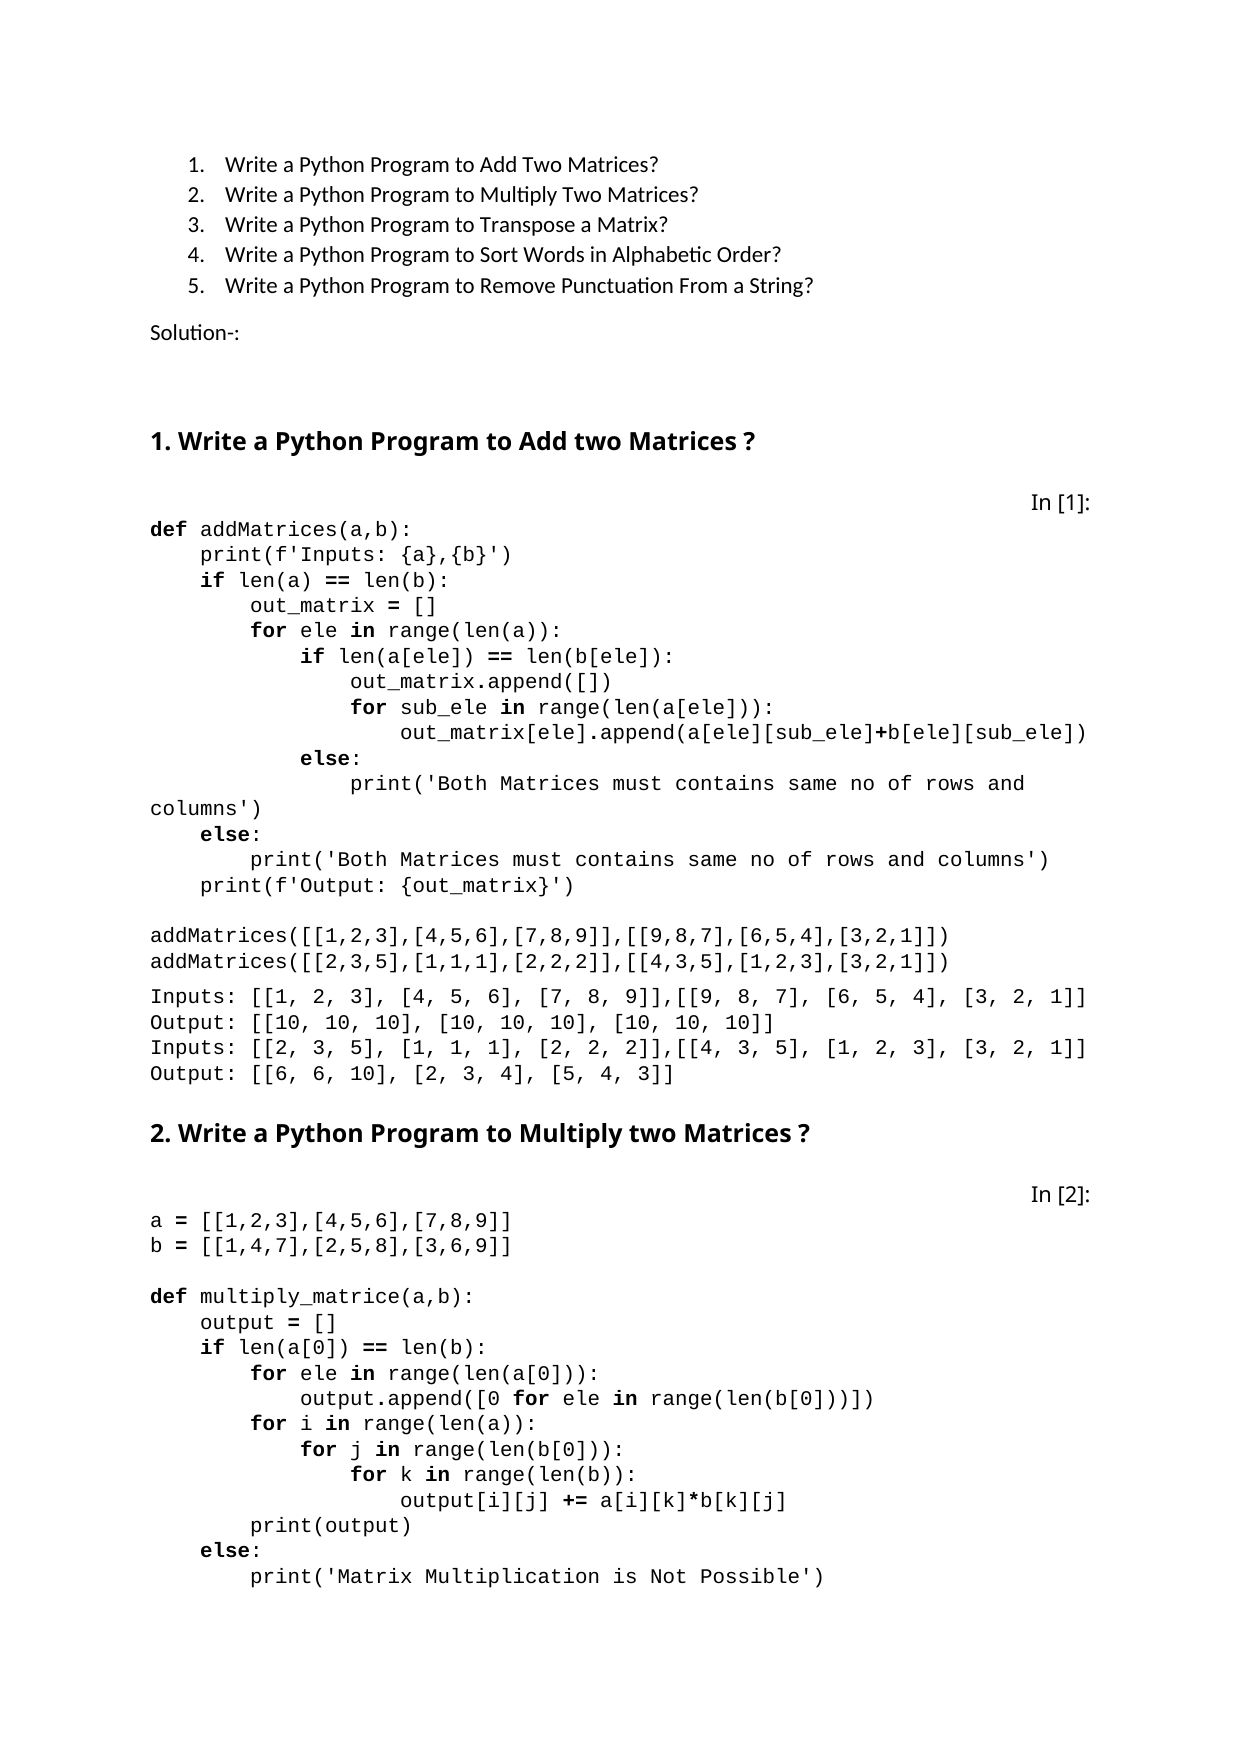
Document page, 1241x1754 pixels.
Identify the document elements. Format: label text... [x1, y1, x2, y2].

text out_matrix = [] [150, 593, 1090, 619]
text Output: [[6, 6, 10], [2, 3, 4], [5, 4, 3]] [150, 1061, 1090, 1086]
text out_matrix[ele].append(a[ele][sub_ele]+b[ele][sub_ele]) [150, 720, 1090, 746]
text print('Both Matrices must contains same no of rows and columns') [150, 771, 1090, 822]
text In [2]: [150, 1178, 1090, 1208]
list Write a Python Program to Transpose a Matrix? [187, 210, 1090, 238]
text Inputs: [[1, 2, 3], [4, 5, 6], [7, 8, 9]],[[9, 8, 7], [6, 5, 4], [3, 2, 1]] [150, 984, 1090, 1010]
text addMatrices([[2,3,5],[1,1,1],[2,2,2]],[[4,3,5],[1,2,3],[3,2,1]]) [150, 949, 1090, 974]
text else: [150, 746, 1090, 771]
text def multiply_matrice(a,b): [150, 1284, 1090, 1310]
text Solution-: [150, 318, 1090, 346]
text out_matrix.append([]) [150, 669, 1090, 695]
text def addMatrices(a,b): [150, 517, 1090, 542]
text print(f'Output: {out_matrix}') [150, 873, 1090, 898]
text print(output) [150, 1513, 1090, 1539]
list Write a Python Program to Multiply Two Matrices? [187, 180, 1090, 208]
text 1. Write a Python Program to Add two Matrices ? [150, 424, 1090, 458]
text for k in range(len(b)): [150, 1462, 1090, 1488]
text for sub_ele in range(len(a[ele])): [150, 695, 1090, 720]
text print(f'Inputs: {a},{b}') [150, 542, 1090, 568]
text output[i][j] += a[i][k]*b[k][j] [150, 1488, 1090, 1513]
text for i in range(len(a)): [150, 1412, 1090, 1437]
text for j in range(len(b[0])): [150, 1437, 1090, 1462]
text print('Matrix Multiplication is Not Possible') [150, 1564, 1090, 1589]
list Write a Python Program to Remove Punctuation From a String? [187, 271, 1090, 299]
text Output: [[10, 10, 10], [10, 10, 10], [10, 10, 10]] [150, 1010, 1090, 1035]
list Write a Python Program to Add Two Matrices? [187, 150, 1090, 178]
text 2. Write a Python Program to Multiply two Matrices ? [150, 1115, 1090, 1149]
text if len(a) == len(b): [150, 568, 1090, 593]
text In [1]: [150, 487, 1090, 517]
text b = [[1,4,7],[2,5,8],[3,6,9]] [150, 1234, 1090, 1259]
text if len(a[ele]) == len(b[ele]): [150, 644, 1090, 669]
text addMatrices([[1,2,3],[4,5,6],[7,8,9]],[[9,8,7],[6,5,4],[3,2,1]]) [150, 924, 1090, 949]
text else: [150, 1539, 1090, 1564]
text for ele in range(len(a[0])): [150, 1361, 1090, 1386]
text for ele in range(len(a)): [150, 619, 1090, 644]
text output.append([0 for ele in range(len(b[0]))]) [150, 1386, 1090, 1412]
list Write a Python Program to Sort Words in Alphabetic Order? [187, 241, 1090, 269]
text else: [150, 822, 1090, 847]
text Inputs: [[2, 3, 5], [1, 1, 1], [2, 2, 2]],[[4, 3, 5], [1, 2, 3], [3, 2, 1]] [150, 1035, 1090, 1061]
text print('Both Matrices must contains same no of rows and columns') [150, 847, 1090, 873]
text output = [] [150, 1310, 1090, 1335]
text if len(a[0]) == len(b): [150, 1335, 1090, 1361]
text a = [[1,2,3],[4,5,6],[7,8,9]] [150, 1208, 1090, 1234]
